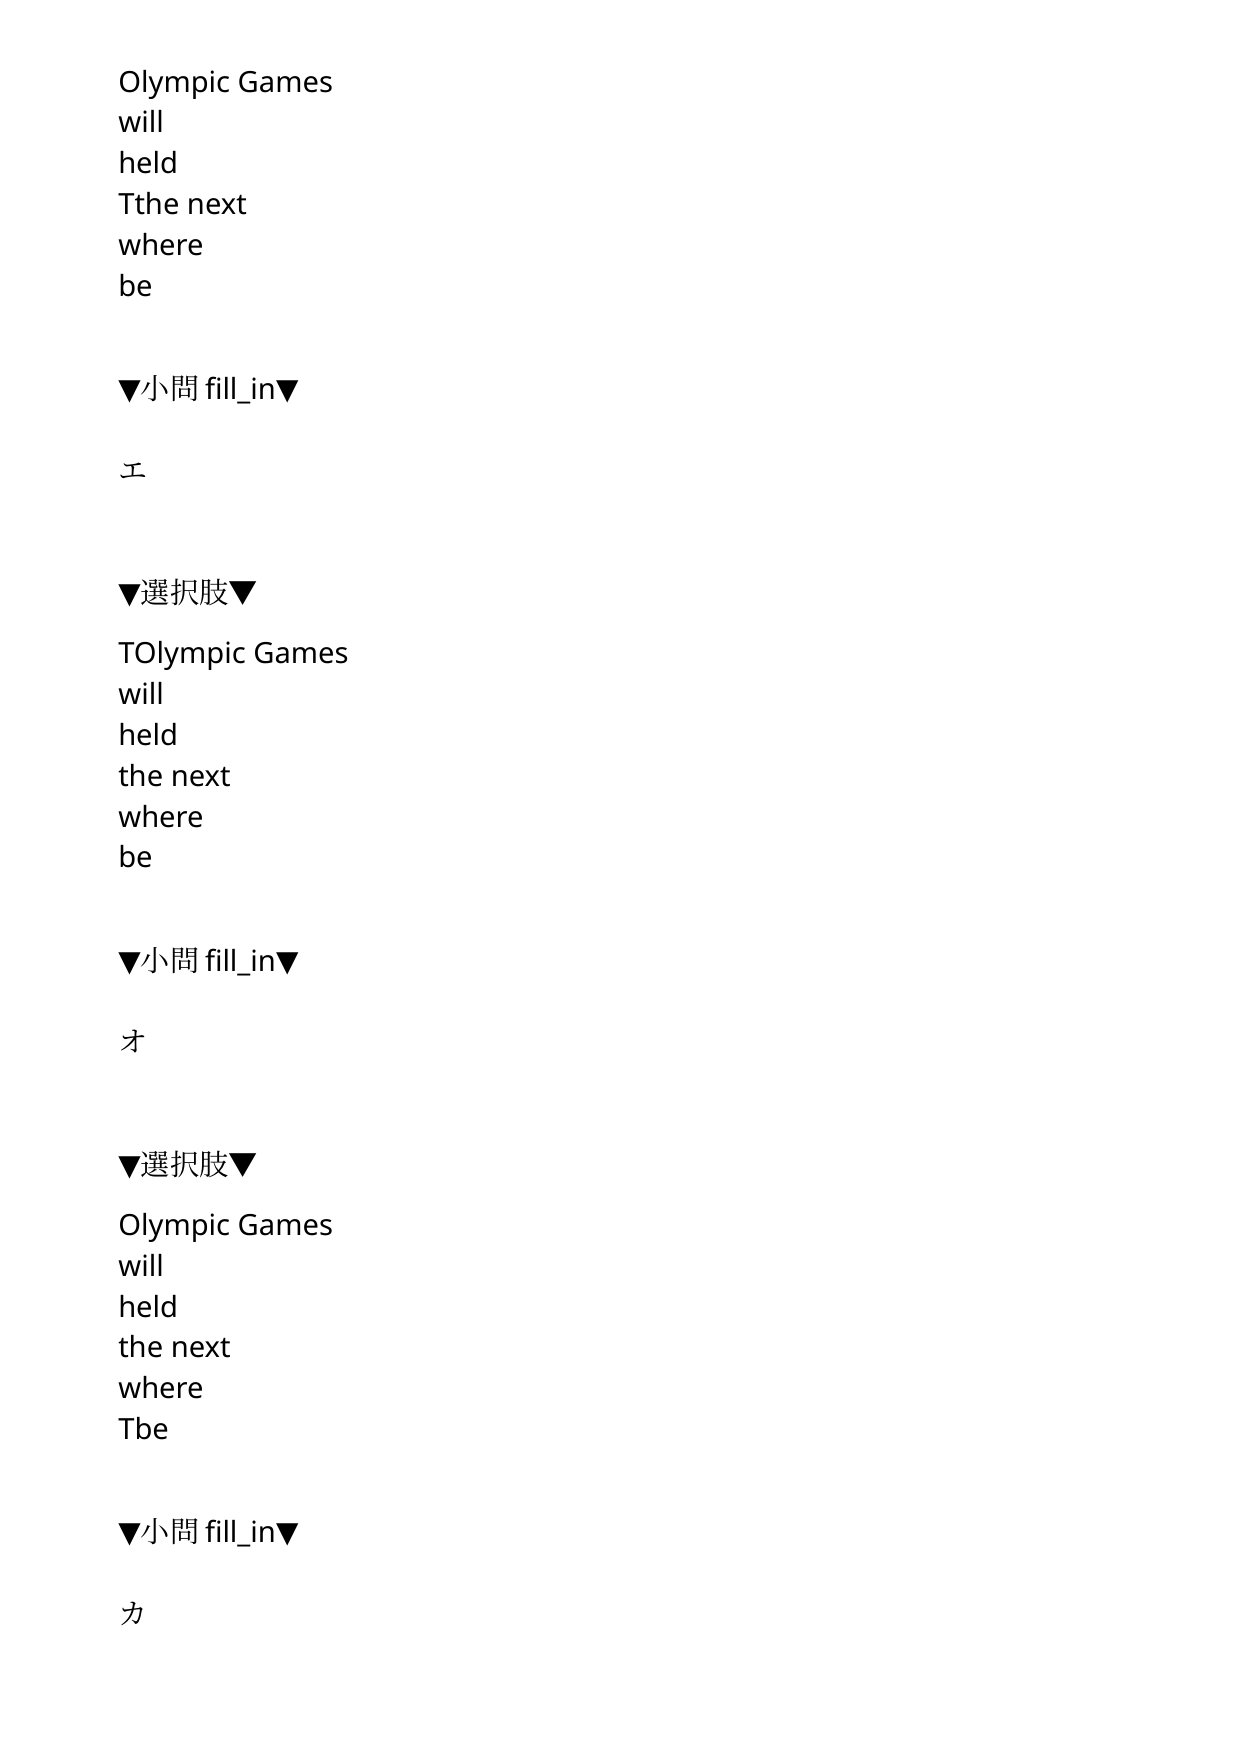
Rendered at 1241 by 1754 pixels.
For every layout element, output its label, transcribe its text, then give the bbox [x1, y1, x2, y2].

text be [118, 836, 818, 877]
text ▼選択肢▼ [118, 1122, 818, 1204]
text the next [118, 754, 818, 795]
text will [118, 673, 818, 714]
text エ [118, 428, 818, 509]
text held [118, 142, 818, 183]
text be [118, 264, 818, 305]
text will [118, 101, 818, 142]
text ▼小問fill_in▼ [118, 1489, 818, 1571]
text where [118, 224, 818, 264]
text Tthe next [118, 183, 818, 224]
text Tbe [118, 1408, 818, 1449]
text Olympic Games [118, 60, 818, 101]
text Olympic Games [118, 1204, 818, 1244]
text カ [118, 1571, 818, 1653]
text will [118, 1244, 818, 1285]
text ▼小問fill_in▼ [118, 346, 818, 428]
text the next [118, 1326, 818, 1367]
text ▼小問fill_in▼ [118, 918, 818, 999]
text オ [118, 999, 818, 1081]
text where [118, 795, 818, 836]
text held [118, 714, 818, 754]
text where [118, 1367, 818, 1408]
text held [118, 1285, 818, 1326]
text TOlympic Games [118, 632, 818, 673]
text ▼選択肢▼ [118, 550, 818, 632]
